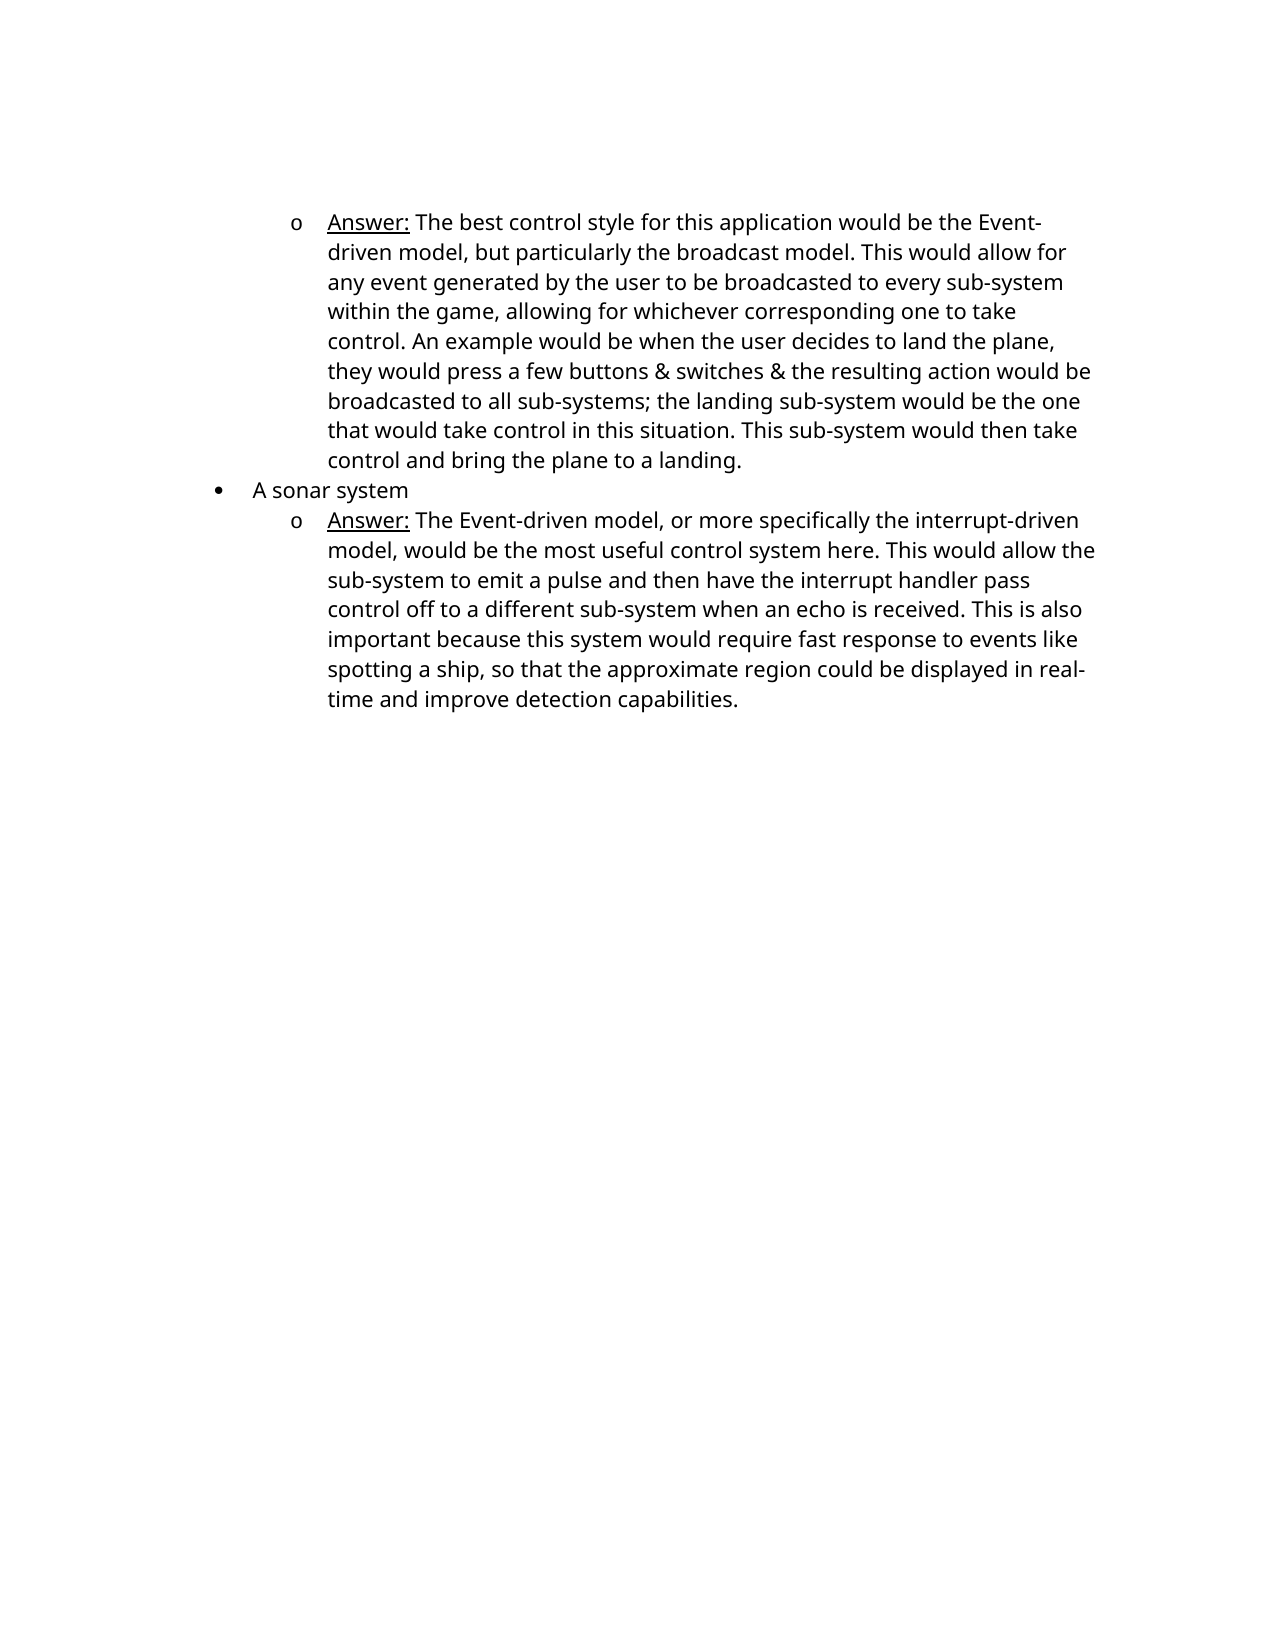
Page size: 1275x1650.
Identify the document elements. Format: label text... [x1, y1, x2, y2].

list Answer: The Event-driven model, or more specifically the interrupt-driven model, would be the most useful control system here. This would allow the sub-system to emit a pulse and then have the interrupt handler pass control off to a different sub-system when an echo is received. This is also important because this system would require fast response to events like spotting a ship, so that the approximate region could be displayed in real-time and improve detection capabilities. [290, 505, 1098, 714]
list Answer: The best control style for this application would be the Event-driven model, but particularly the broadcast model. This would allow for any event generated by the user to be broadcasted to every sub-system within the game, allowing for whichever corresponding one to take control. An example would be when the user decides to land the plane, they would press a few buttons & switches & the resulting action would be broadcasted to all sub-systems; the landing sub-system would be the one that would take control in this situation. This sub-system would then take control and bring the plane to a landing. [290, 207, 1098, 475]
list A sonar system [215, 475, 1098, 505]
